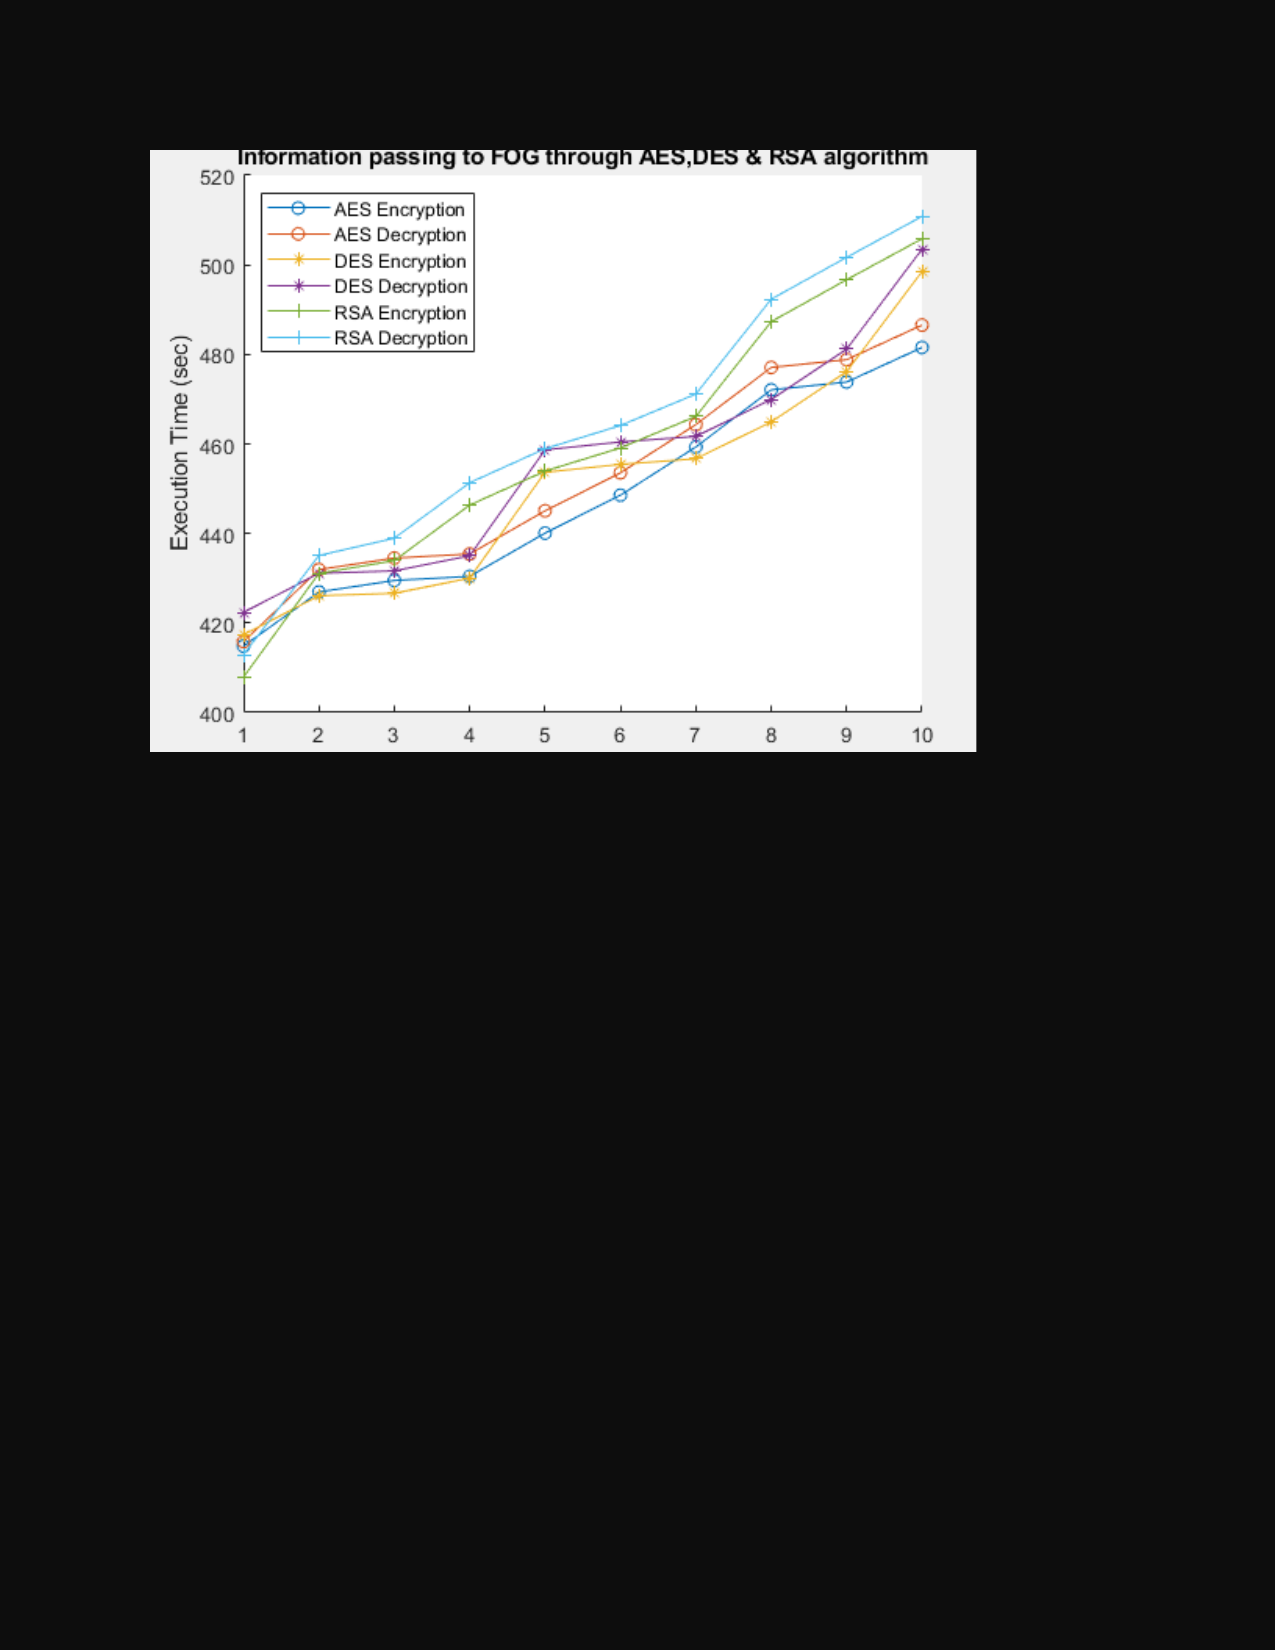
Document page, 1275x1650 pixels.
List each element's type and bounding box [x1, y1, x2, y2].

picture [150, 150, 977, 752]
